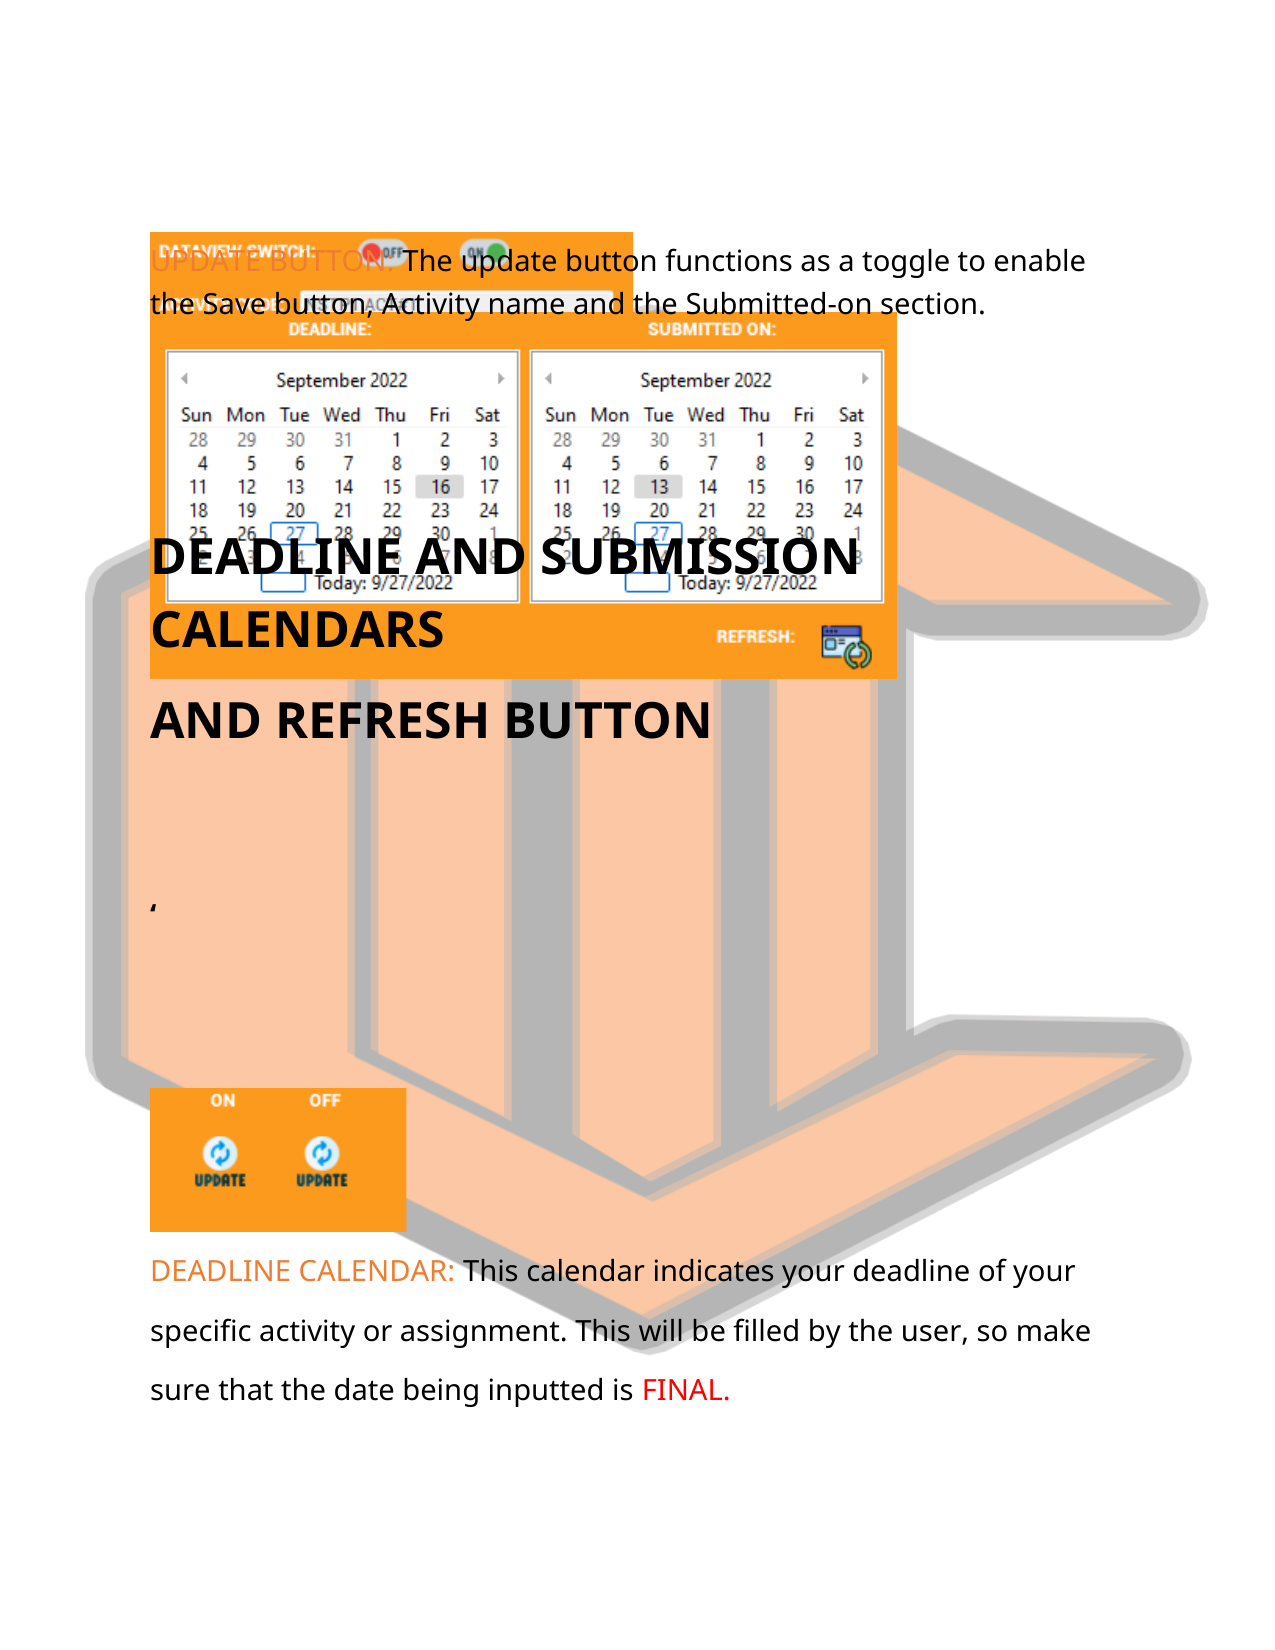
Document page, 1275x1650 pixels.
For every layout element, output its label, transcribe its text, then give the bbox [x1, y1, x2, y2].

text UPDATE BUTTON: The update button functions as a toggle to enable the Save button, Activity name and the Submitted-on section. [150, 240, 1125, 323]
text DEADLINE AND SUBMISSION CALENDARS [150, 521, 1125, 663]
text DEADLINE CALENDAR: This calendar indicates your deadline of your specific activity or assignment. This will be filled by the user, so make sure that the date being inputted is FINAL. [150, 1251, 1125, 1409]
text ‘ [150, 894, 1125, 933]
text AND REFRESH BUTTON [150, 685, 1125, 753]
picture [0, 220, 1250, 1435]
